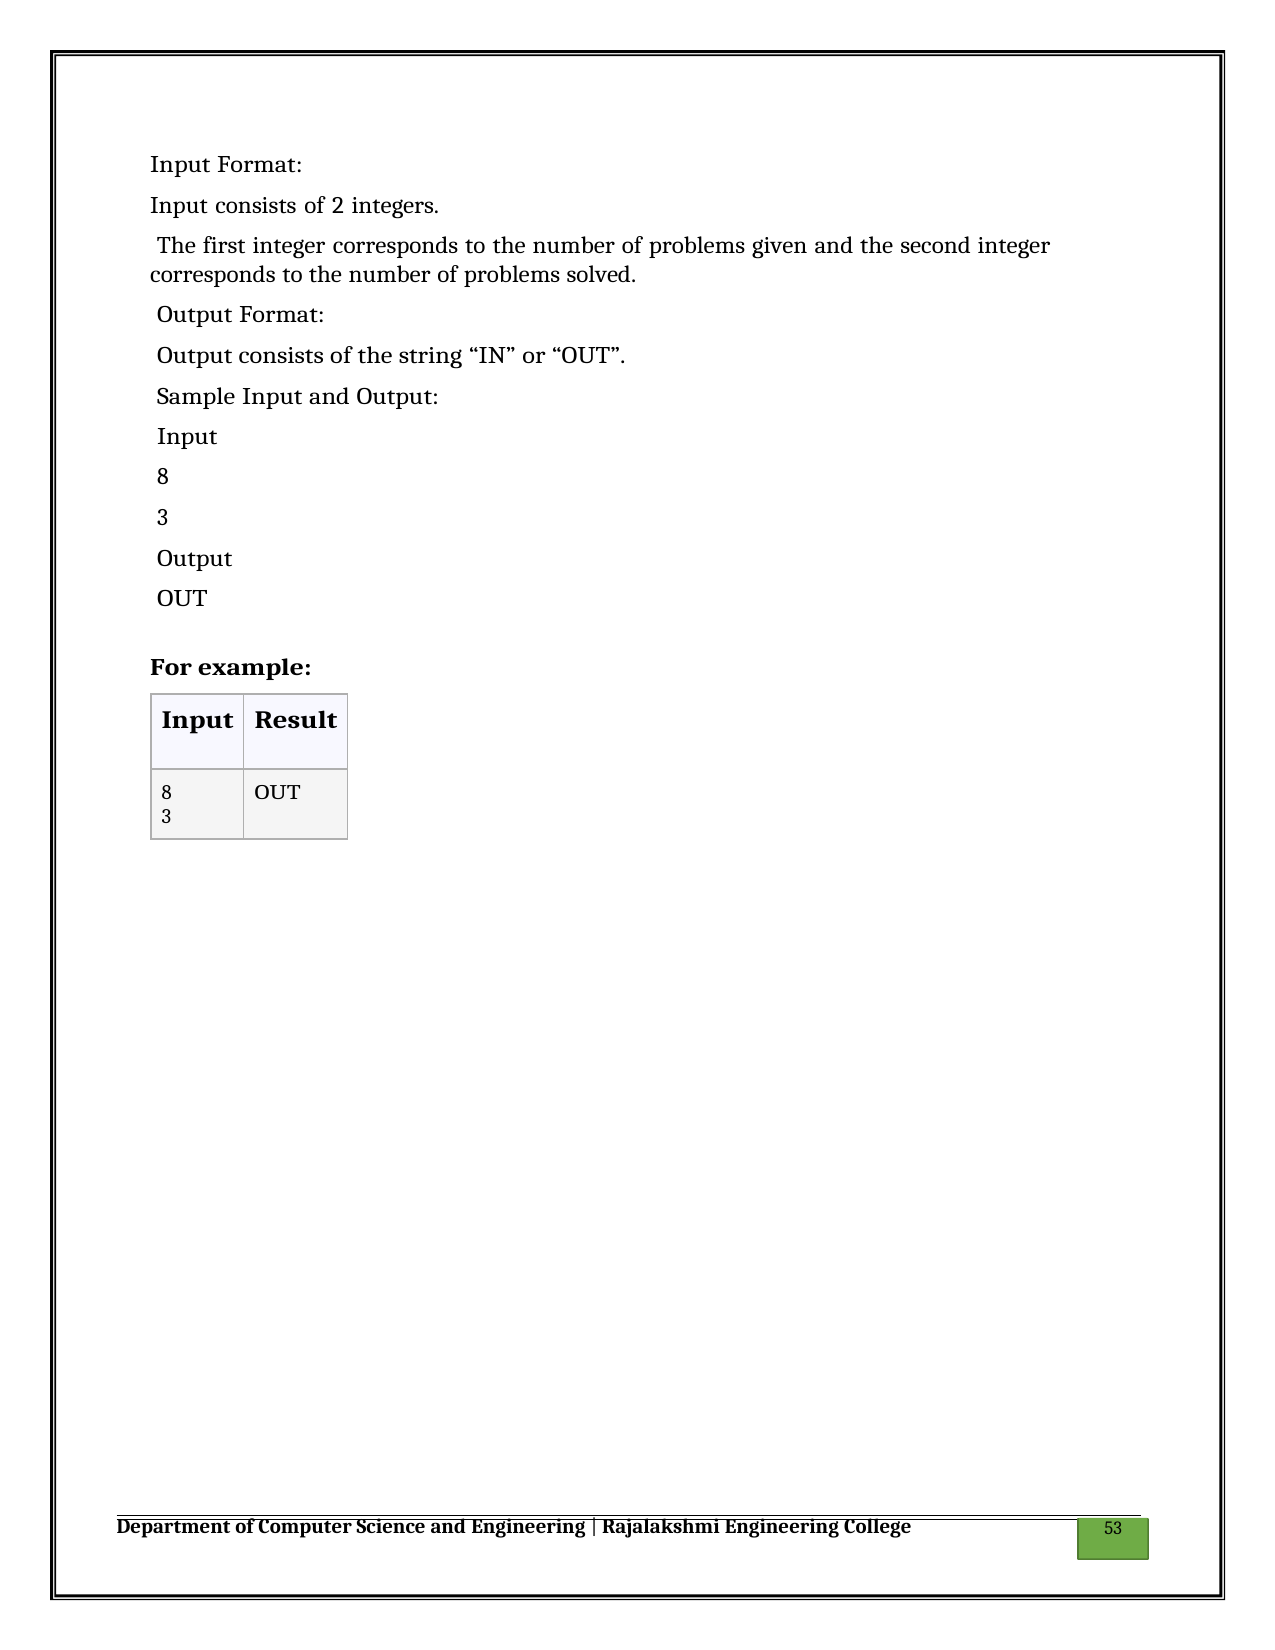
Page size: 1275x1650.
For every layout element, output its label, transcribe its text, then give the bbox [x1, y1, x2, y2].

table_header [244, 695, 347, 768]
text Input Format: [150, 151, 1150, 179]
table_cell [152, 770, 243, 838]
text Output Format: [157, 301, 1150, 329]
text 3 [157, 504, 1150, 532]
subtitle For example: [150, 654, 1150, 681]
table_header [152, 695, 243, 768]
text Sample Input and Output: Input [157, 383, 451, 450]
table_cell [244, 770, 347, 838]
text The first integer corresponds to the number of problems given and the second integer corresponds to the number of problems solved. [150, 232, 1107, 288]
text Output consists of the string “IN” or “OUT”. [157, 342, 1150, 369]
text 8 [157, 463, 1150, 491]
text Input consists of 2 integers. [150, 192, 1150, 219]
text Output OUT [157, 545, 238, 612]
